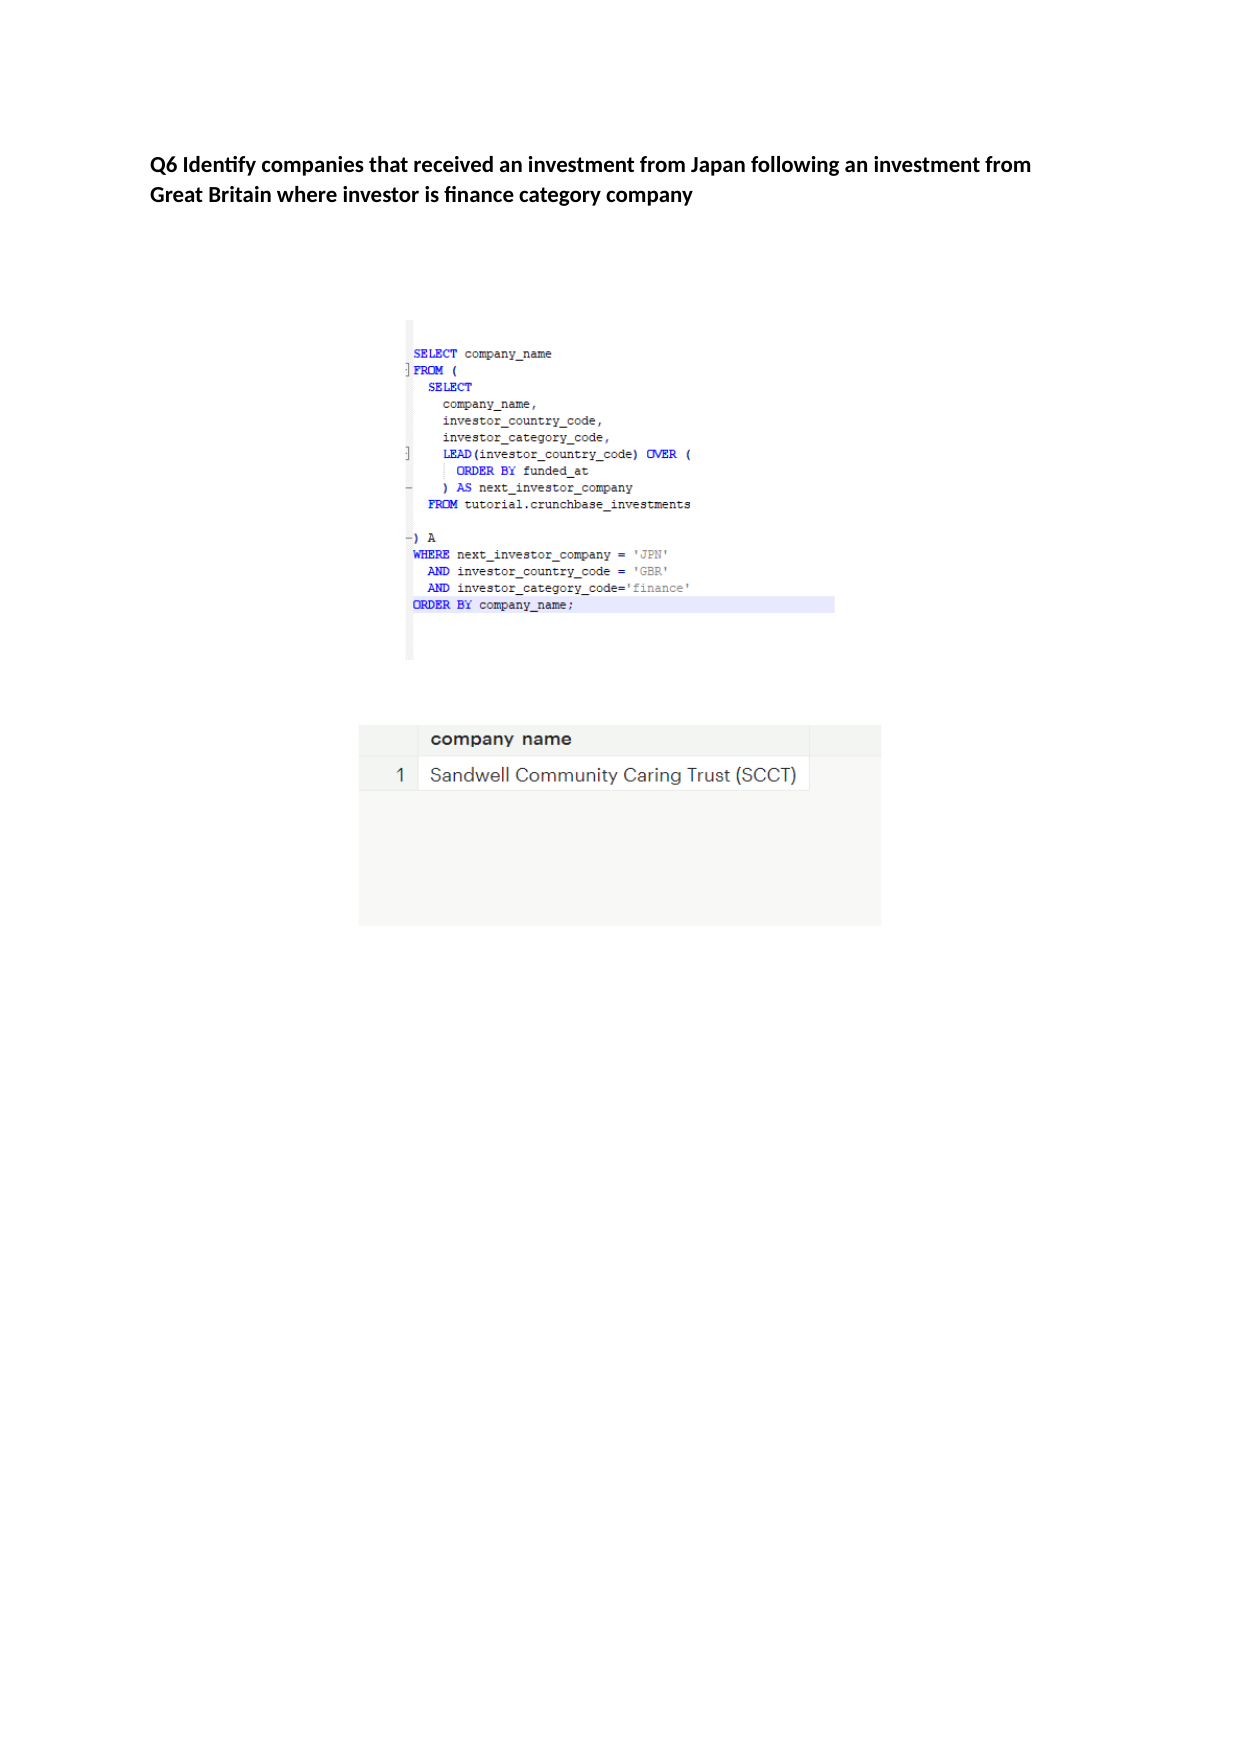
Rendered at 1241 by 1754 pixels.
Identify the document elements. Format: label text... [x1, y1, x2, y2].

picture [358, 725, 882, 926]
picture [405, 320, 835, 660]
text Q6 Identify companies that received an investment from Japan following an investment from Great Britain where investor is finance category company [150, 150, 1090, 208]
